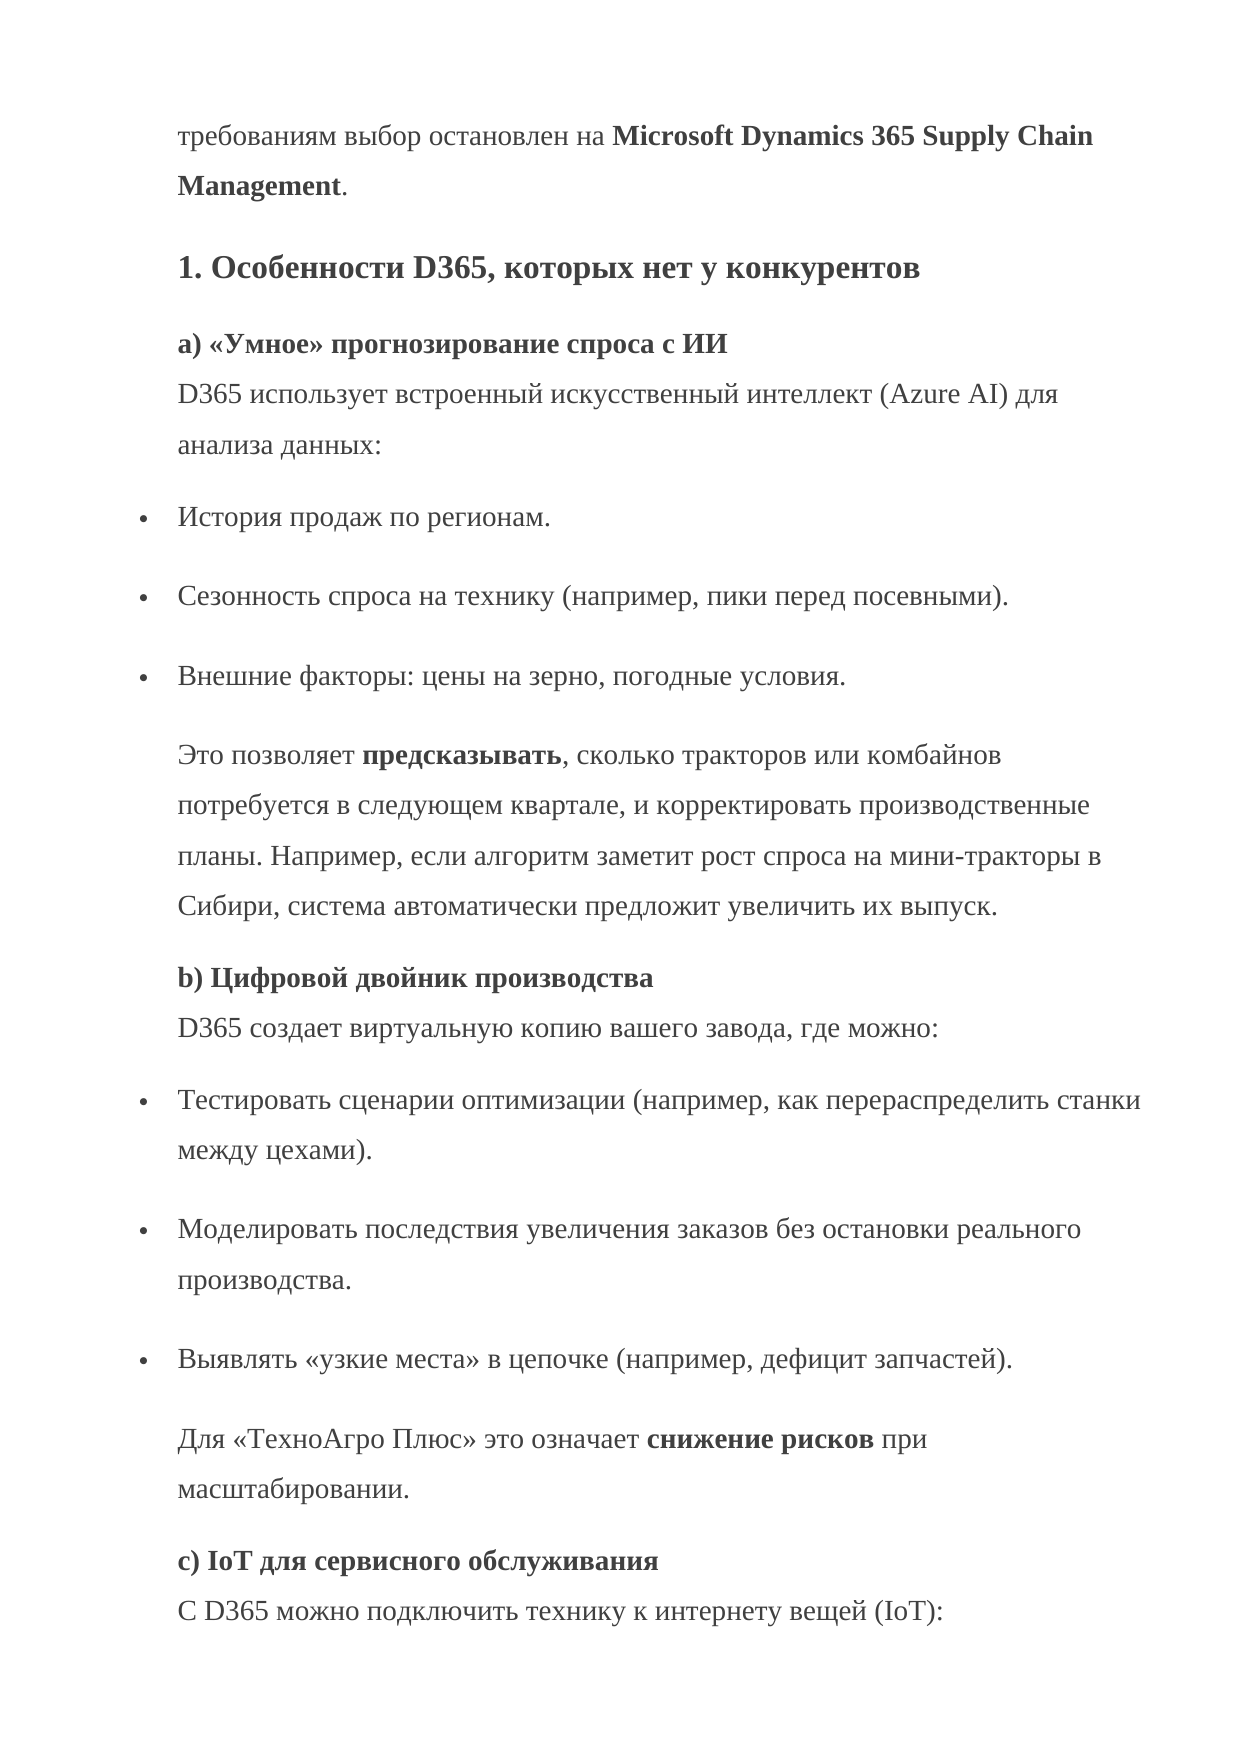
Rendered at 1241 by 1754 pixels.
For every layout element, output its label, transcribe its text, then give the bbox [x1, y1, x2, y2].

text Для «ТехноАгро Плюс» это означает снижение рисков при масштабировании. [177, 1421, 1152, 1505]
text Это позволяет предсказывать, сколько тракторов или комбайнов потребуется в следующем квартале, и корректировать производственные планы. Например, если алгоритм заметит рост спроса на мини-тракторы в Сибири, система автоматически предложит увеличить их выпуск. [177, 737, 1152, 922]
text b) Цифровой двойник производства D365 создает виртуальную копию вашего завода, где можно: [177, 960, 1152, 1044]
list История продаж по регионам. [140, 499, 1152, 532]
list Тестировать сценарии оптимизации (например, как перераспределить станки между цехами). [140, 1082, 1152, 1166]
list Моделировать последствия увеличения заказов без остановки реального производства. [140, 1212, 1152, 1296]
list Выявлять «узкие места» в цепочке (например, дефицит запчастей). [140, 1341, 1152, 1375]
subtitle 1. Особенности D365, которых нет у конкурентов [177, 247, 1152, 286]
text a) «Умное» прогнозирование спроса с ИИ D365 использует встроенный искусственный интеллект (Azure AI) для анализа данных: [177, 326, 1152, 460]
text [177, 118, 1152, 202]
text c) IoT для сервисного обслуживания С D365 можно подключить технику к интернету вещей (IoT): [177, 1543, 1152, 1627]
list Сезонность спроса на технику (например, пики перед посевными). [140, 578, 1152, 612]
list Внешние факторы: цены на зерно, погодные условия. [140, 658, 1152, 691]
